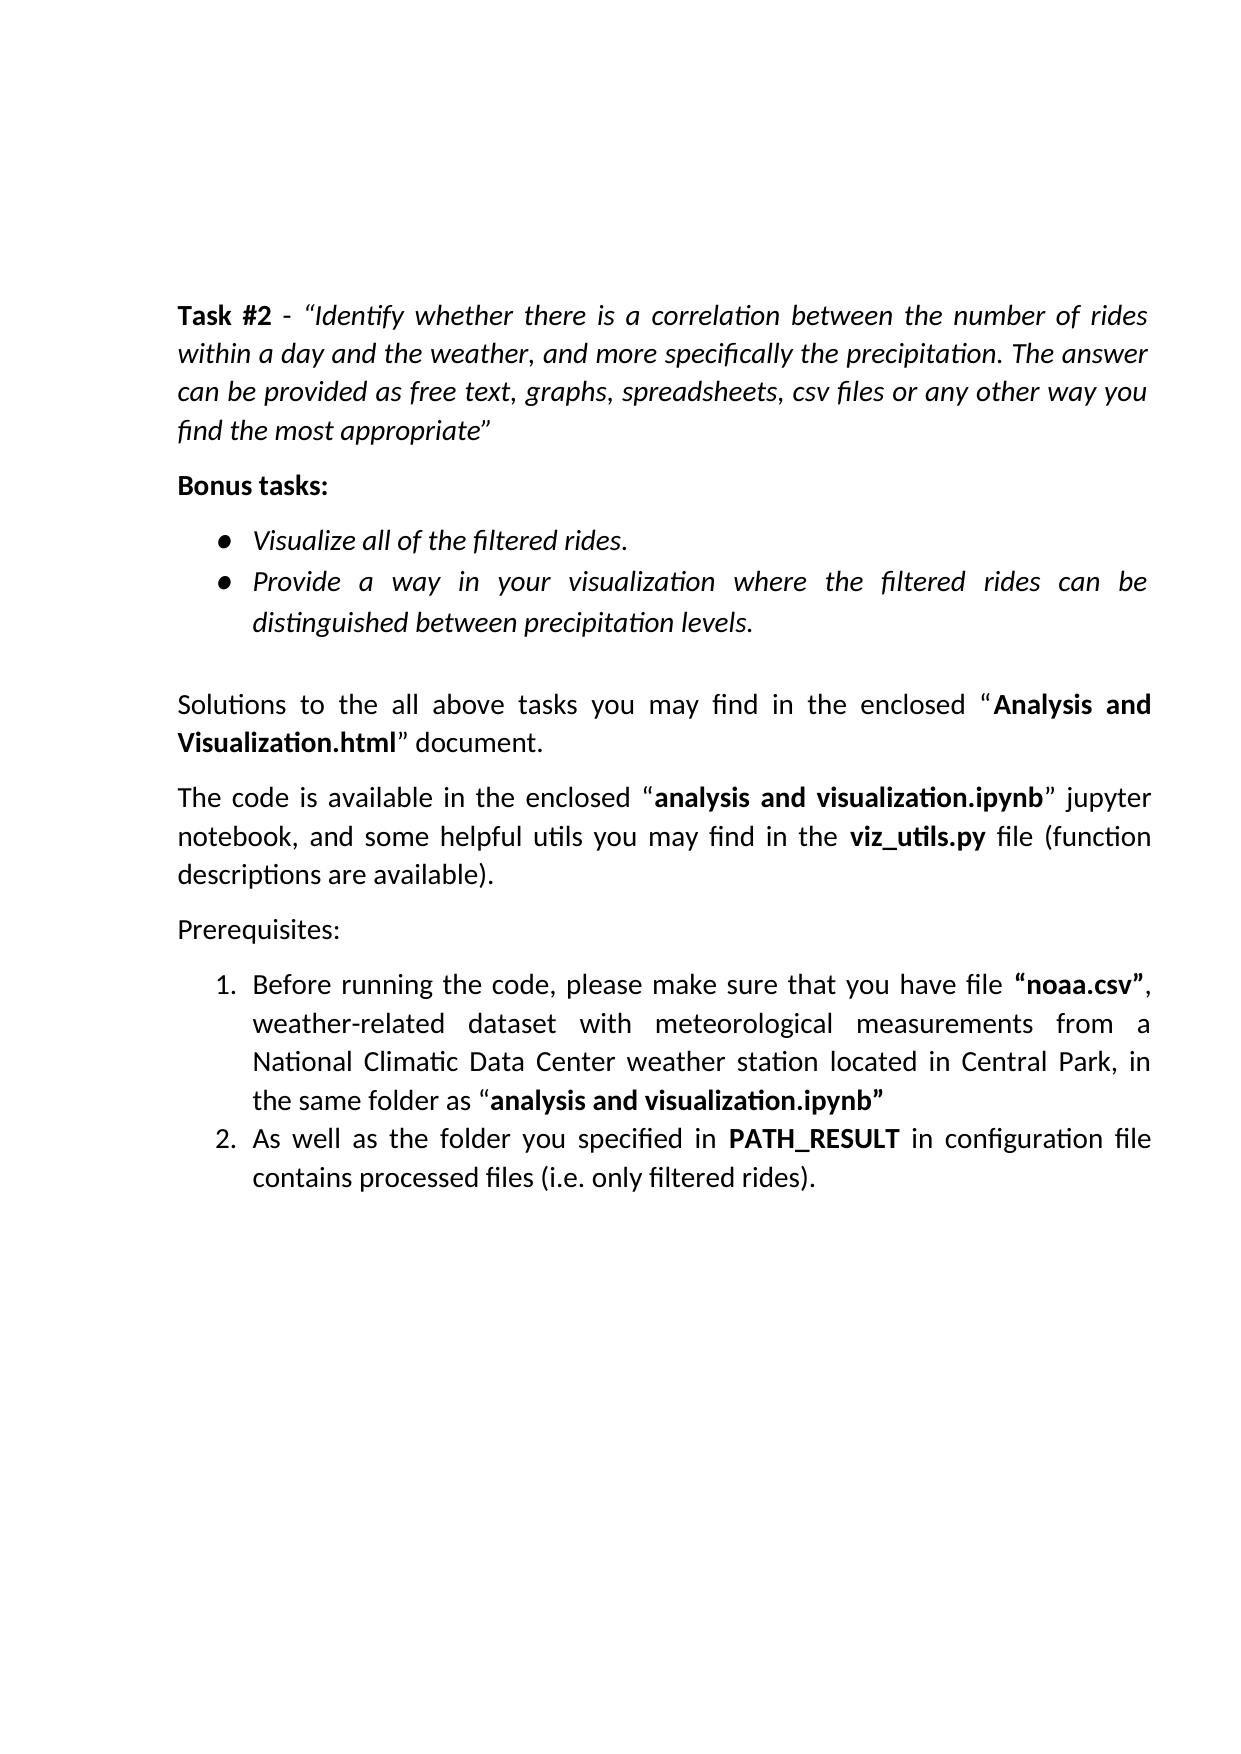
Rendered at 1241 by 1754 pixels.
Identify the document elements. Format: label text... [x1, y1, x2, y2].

text Bonus tasks: [177, 467, 1152, 503]
list As well as the folder you specified in PATH_RESULT in configuration file contains processed files (i.e. only filtered rides). [215, 1120, 1152, 1194]
list Visualize all of the filtered rides. [215, 522, 1152, 558]
text Solutions to the all above tasks you may find in the enclosed “Analysis and Visualization.html” document. [177, 686, 1152, 760]
text The code is available in the enclosed “analysis and visualization.ipynb” jupyter notebook, and some helpful utils you may find in the viz_utils.py file (function descriptions are available). [177, 779, 1152, 892]
list Provide a way in your visualization where the filtered rides can be distinguished between precipitation levels. [215, 563, 1152, 639]
text Task #2 - “Identify whether there is a correlation between the number of rides within a day and the weather, and more specifically the precipitation. The answer can be provided as free text, graphs, spreadsheets, csv files or any other way you find the most appropriate” [177, 297, 1152, 447]
text Prerequisites: [177, 911, 1152, 947]
list Before running the code, please make sure that you have file “noaa.csv”, weather-related dataset with meteorological measurements from a National Climatic Data Center weather station located in Central Park, in the same folder as “analysis and visualization.ipynb” [215, 966, 1152, 1117]
